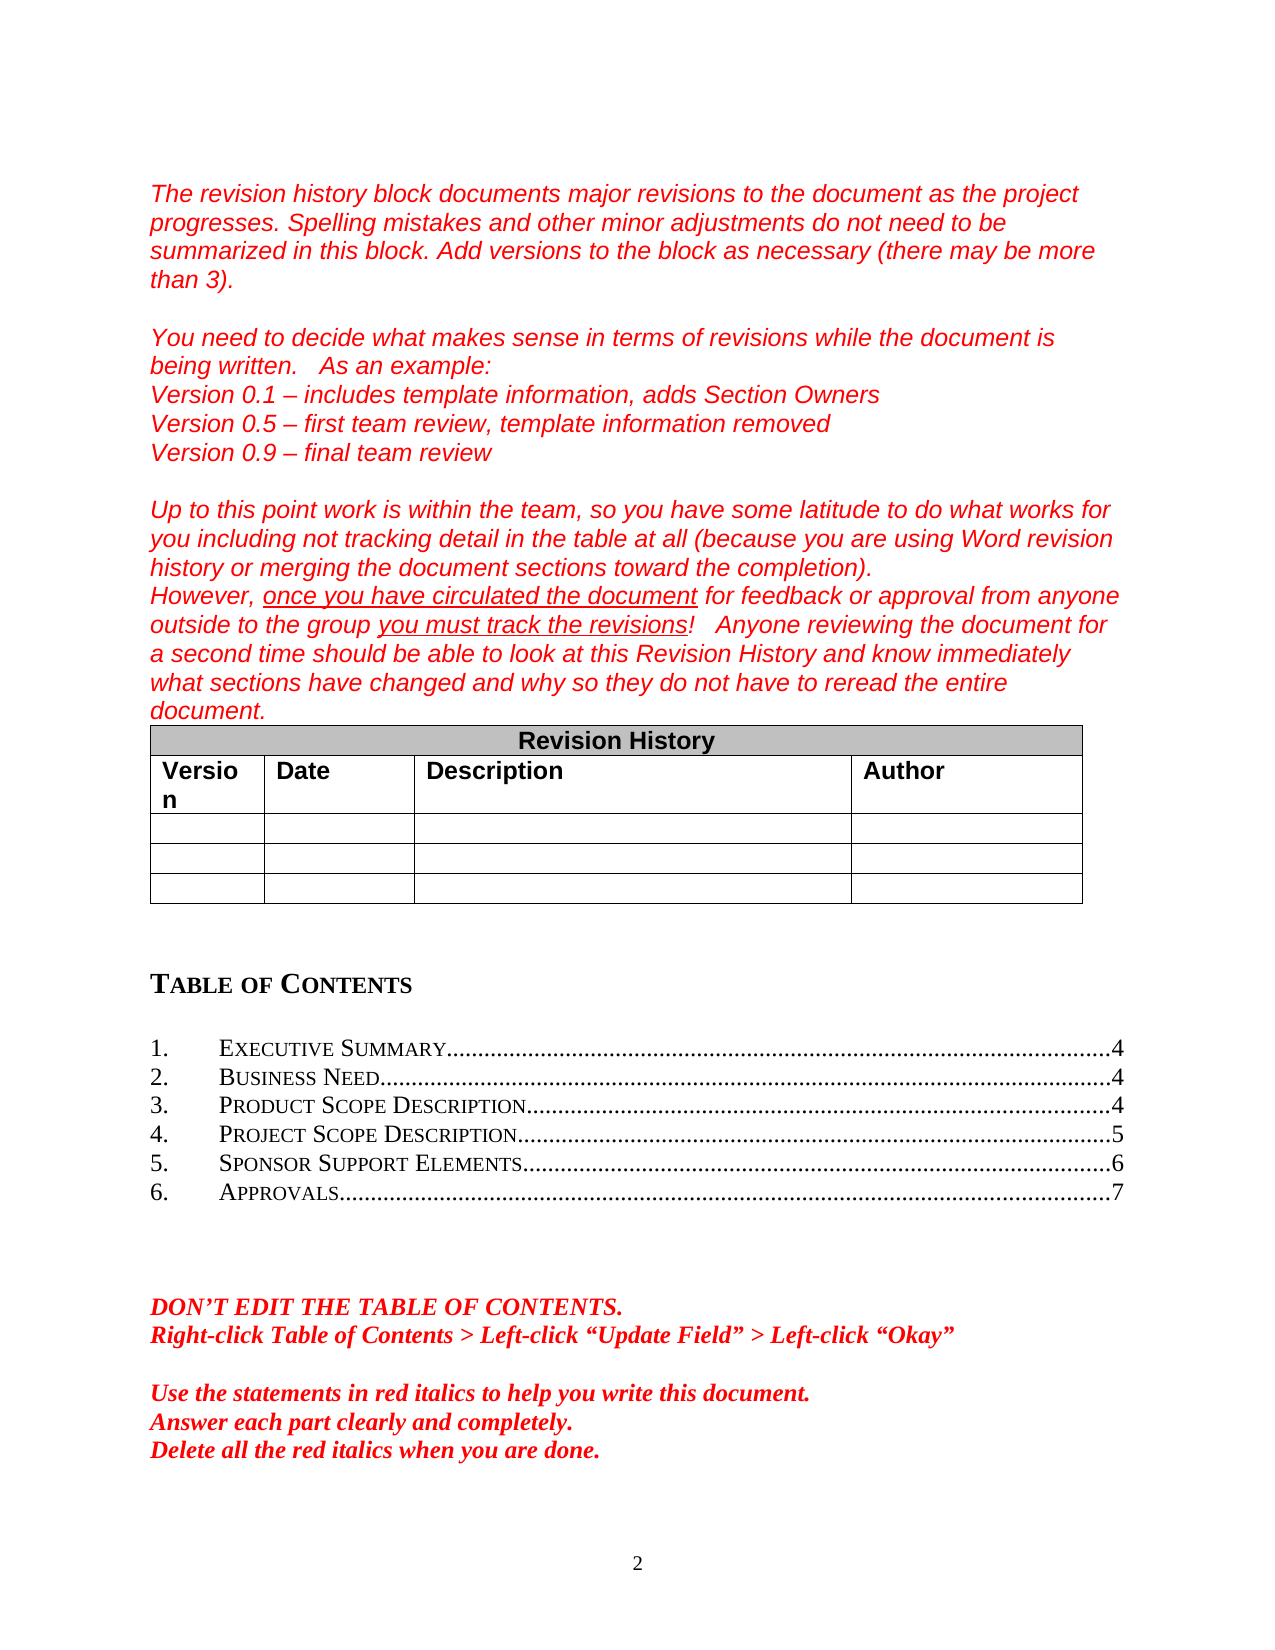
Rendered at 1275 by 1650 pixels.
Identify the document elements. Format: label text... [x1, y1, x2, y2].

text 3. Product Scope Description 4 [150, 1091, 1125, 1119]
text Table of Contents [150, 966, 1125, 999]
table_cell Author [852, 756, 1082, 813]
table_header Revision History [151, 726, 1082, 755]
text Version 0.1 – includes template information, adds Section Owners [150, 380, 1125, 409]
table_cell [852, 874, 1082, 903]
table_cell [265, 844, 414, 873]
text Use the statements in red italics to help you write this document. [150, 1378, 1125, 1407]
text 4. Project Scope Description 5 [150, 1119, 1125, 1148]
table_cell [852, 814, 1082, 843]
text 5. Sponsor Support Elements 6 [150, 1148, 1125, 1177]
table_cell [151, 874, 264, 903]
text Right-click Table of Contents > Left-click “Update Field” > Left-click “Okay” [150, 1321, 1125, 1349]
text Answer each part clearly and completely. [150, 1407, 1125, 1436]
table_cell Description [415, 756, 851, 813]
table_cell [265, 814, 414, 843]
text 1. Executive Summary 4 [150, 1033, 1125, 1062]
table_cell [151, 814, 264, 843]
text Delete all the red italics when you are done. [150, 1436, 1125, 1464]
text The revision history block documents major revisions to the document as the project progresses. Spelling mistakes and other minor adjustments do not need to be summarized in this block. Add versions to the block as necessary (there may be more than 3). [150, 179, 1125, 294]
text Up to this point work is within the team, so you have some latitude to do what works for you including not tracking detail in the table at all (because you are using Word revision history or merging the document sections toward the completion). [150, 495, 1125, 581]
table_cell [415, 844, 851, 873]
text DON’T EDIT THE TABLE OF CONTENTS. [150, 1292, 1125, 1321]
table_cell [415, 874, 851, 903]
table_cell Version [151, 756, 264, 813]
text 2. Business Need 4 [150, 1062, 1125, 1091]
table_cell Date [265, 756, 414, 813]
table_cell [415, 814, 851, 843]
table_cell [151, 844, 264, 873]
table_cell [852, 844, 1082, 873]
text Version 0.5 – first team review, template information removed [150, 409, 1125, 437]
text 6. Approvals 7 [150, 1177, 1125, 1206]
text Version 0.9 – final team review [150, 437, 1125, 466]
text However, once you have circulated the document for feedback or approval from anyone outside to the group you must track the revisions! Anyone reviewing the document for a second time should be able to look at this Revision History and know immediately what sections have changed and why so they do not have to reread the entire document. [150, 581, 1125, 725]
text You need to decide what makes sense in terms of revisions while the document is being written. As an example: [150, 322, 1125, 380]
table_cell [265, 874, 414, 903]
